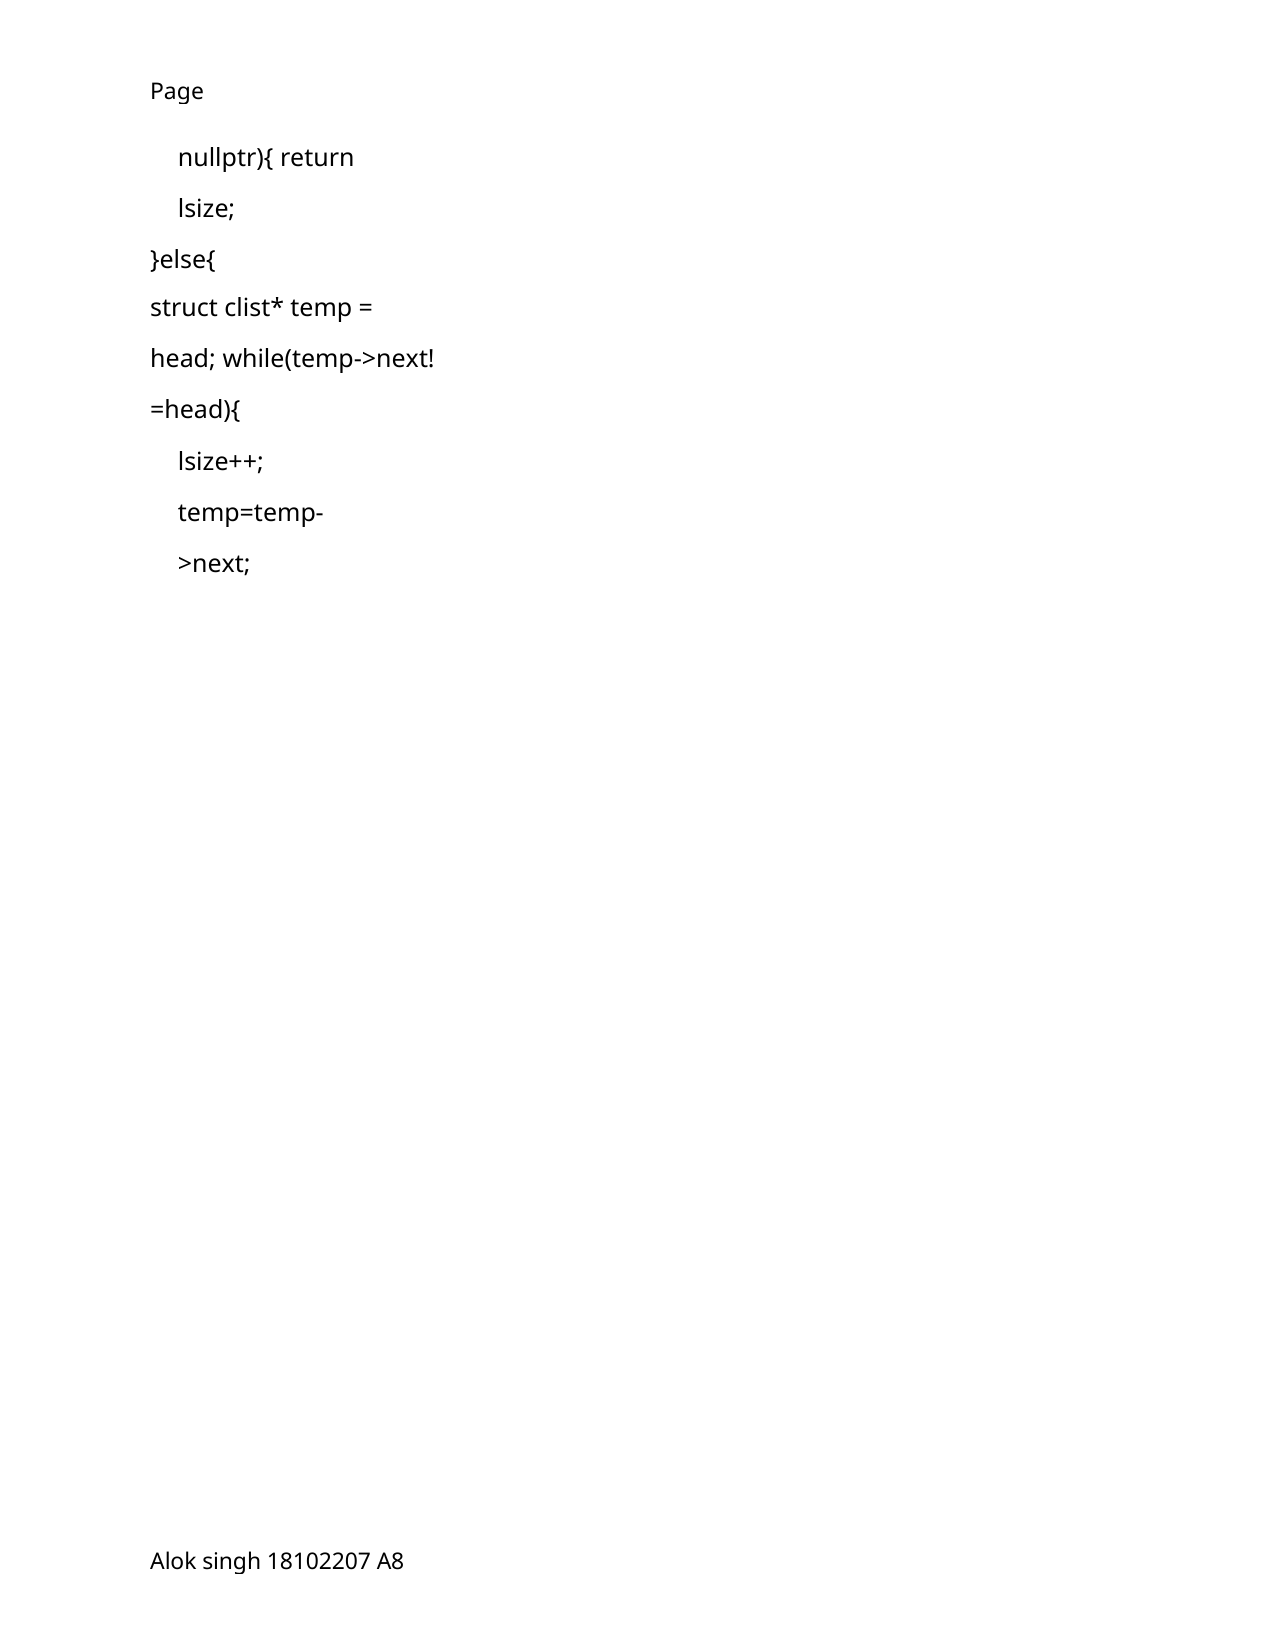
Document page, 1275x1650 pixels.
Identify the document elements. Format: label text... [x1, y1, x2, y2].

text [150, 139, 356, 225]
text struct clist* temp = head; while(temp->next!=head){ [150, 290, 435, 426]
text lsize++; temp=temp->next; [178, 443, 381, 579]
text }else{ [150, 242, 1137, 276]
